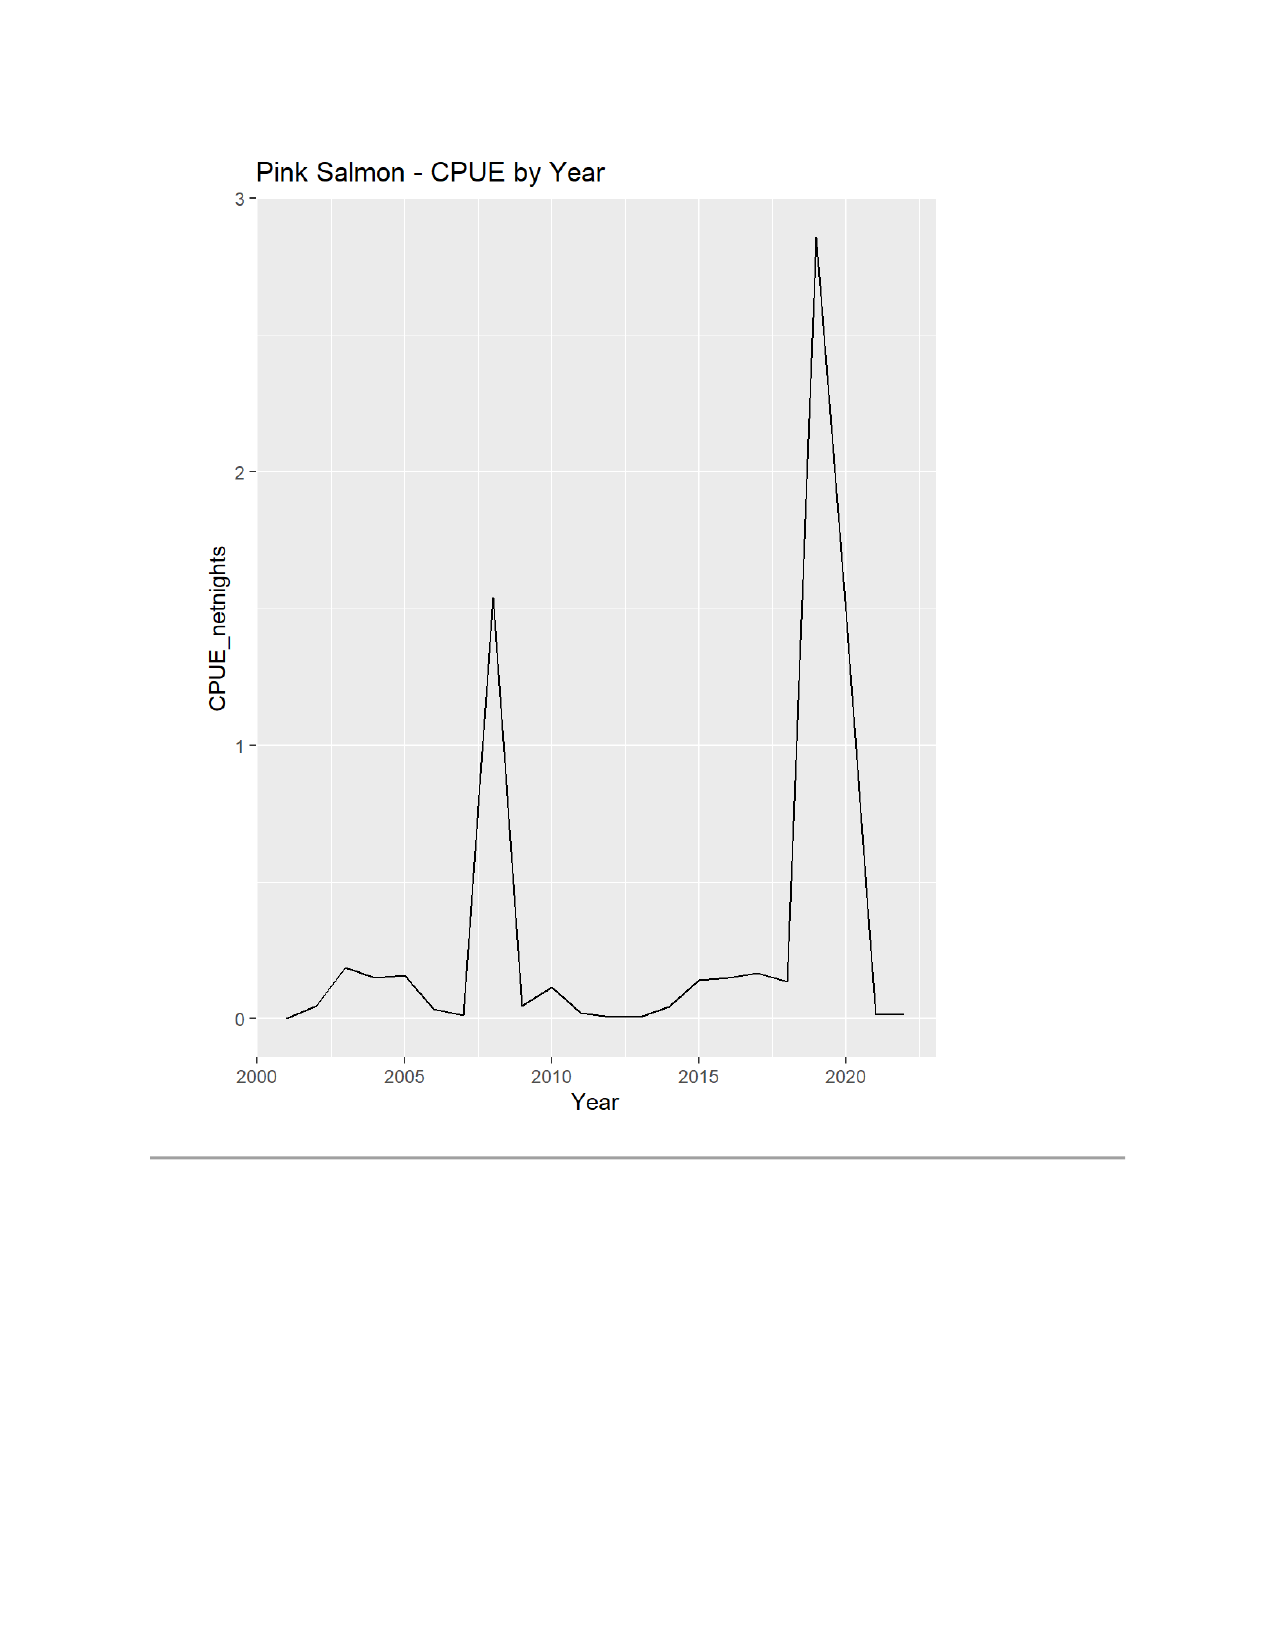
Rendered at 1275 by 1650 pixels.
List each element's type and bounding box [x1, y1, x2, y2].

picture [196, 150, 947, 1125]
